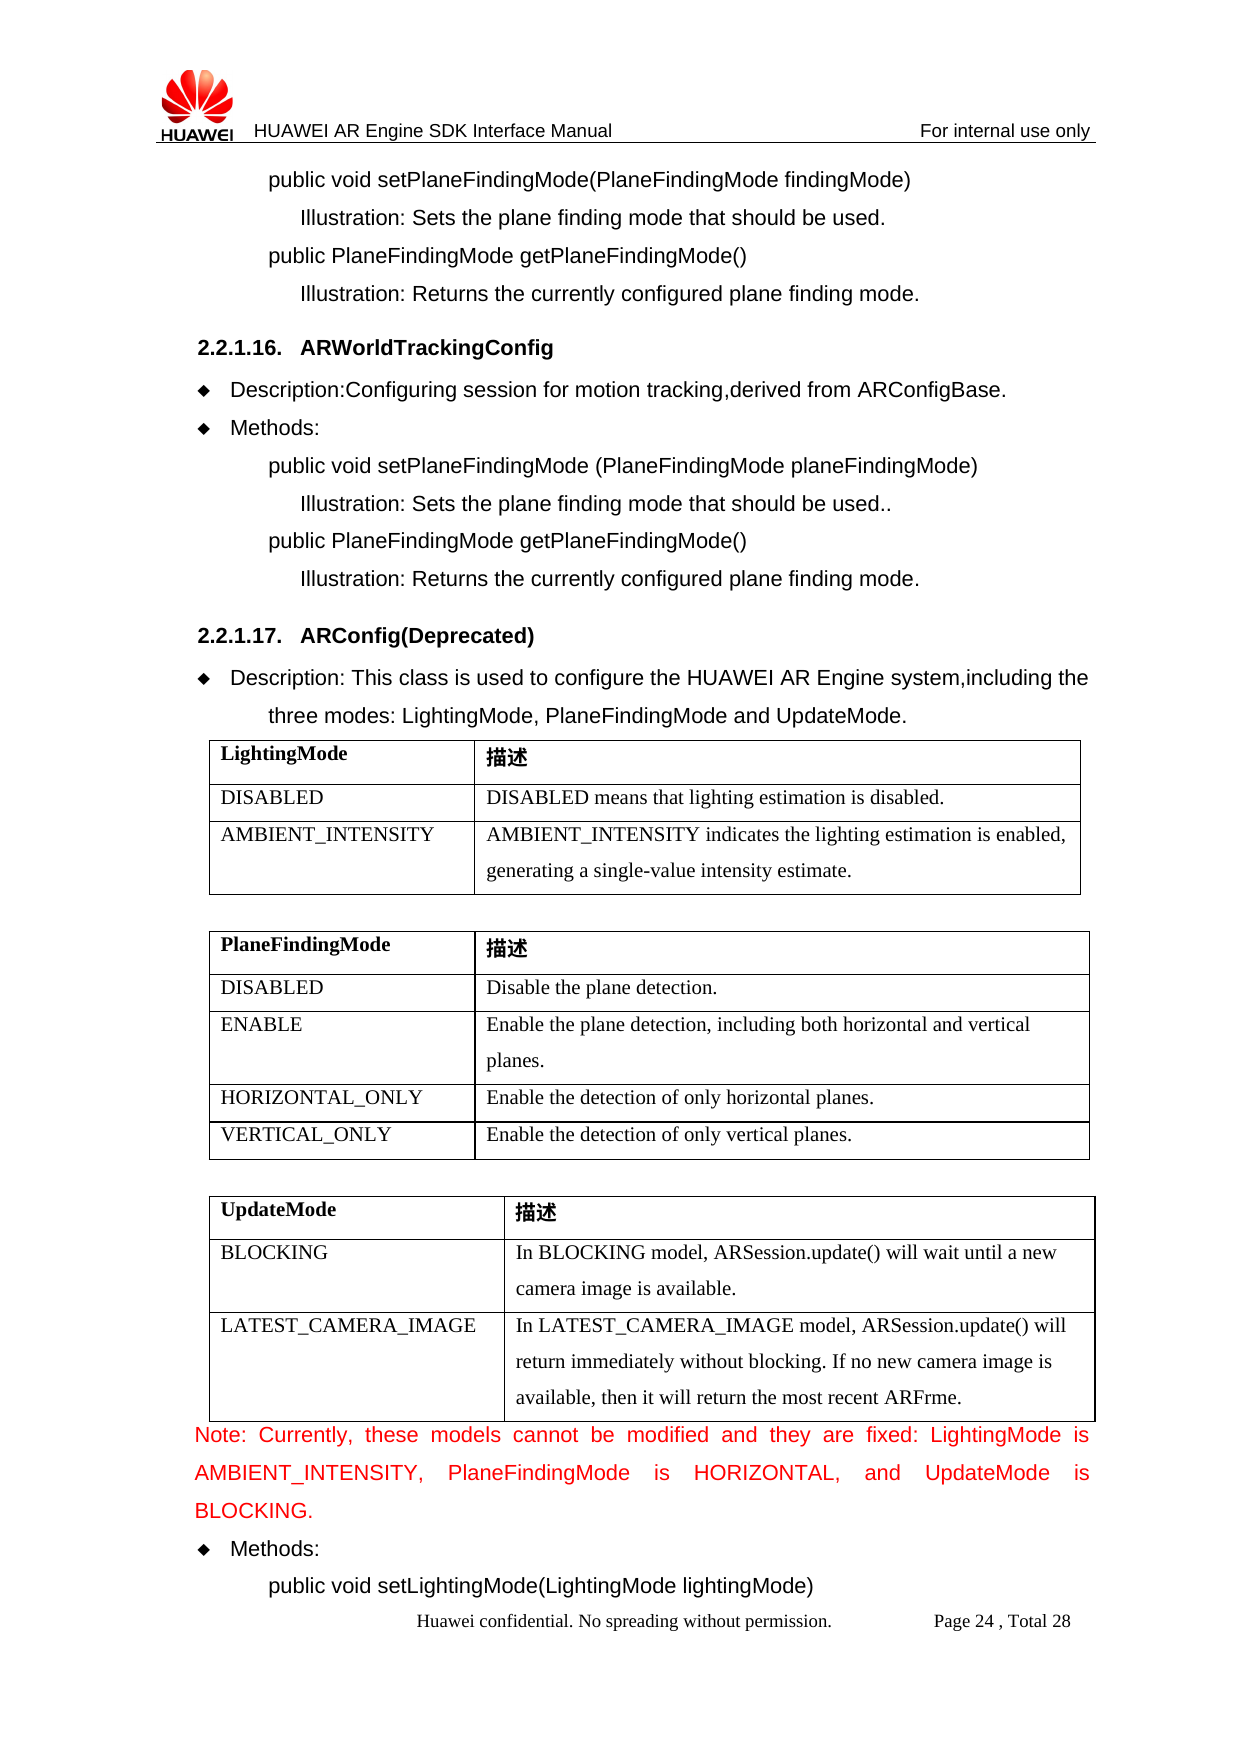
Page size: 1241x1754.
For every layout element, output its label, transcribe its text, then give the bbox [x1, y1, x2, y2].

subtitle Methods: [197, 1536, 1090, 1561]
table_cell DISABLED means that lighting estimation is disabled. [475, 785, 1080, 821]
subtitle public PlaneFindingMode getPlaneFindingMode() [268, 528, 1090, 553]
table_header UpdateMode [210, 1197, 504, 1239]
subtitle public void setLightingMode(LightingMode lightingMode) [268, 1573, 1090, 1598]
table_cell Enable the detection of only vertical planes. [476, 1123, 1089, 1158]
table_cell In BLOCKING model, ARSession.update() will wait until a new camera image is available. [505, 1240, 1094, 1312]
subtitle public void setPlaneFindingMode (PlaneFindingMode planeFindingMode) [268, 453, 1090, 478]
table_cell Enable the plane detection, including both horizontal and vertical planes. [476, 1012, 1089, 1084]
subtitle Description:Configuring session for motion tracking,derived from ARConfigBase. [197, 377, 1090, 402]
subtitle Note: Currently, these models cannot be modified and they are fixed: LightingMode is AMBIENT_INTENSITY, PlaneFindingMode is HORIZONTAL, and UpdateMode is BLOCKING. [194, 1422, 1090, 1523]
table_cell ENABLE [210, 1012, 474, 1084]
subtitle Illustration: Sets the plane finding mode that should be used.. [268, 490, 1090, 516]
table_header LightingMode [210, 741, 474, 783]
subtitle Illustration: Sets the plane finding mode that should be used. [268, 205, 1090, 230]
subtitle ARConfig(Deprecated) [197, 623, 1090, 648]
table_header 描述 [475, 741, 1080, 783]
table_cell AMBIENT_INTENSITY [210, 822, 474, 894]
table_cell Enable the detection of only horizontal planes. [476, 1085, 1089, 1121]
table_cell In LATEST_CAMERA_IMAGE model, ARSession.update() will return immediately without blocking. If no new camera image is available, then it will return the most recent ARFrme. [505, 1313, 1094, 1421]
subtitle Methods: [197, 415, 1090, 440]
table_cell BLOCKING [210, 1240, 504, 1312]
subtitle Illustration: Returns the currently configured plane finding mode. [268, 566, 1090, 591]
subtitle ARWorldTrackingConfig [197, 335, 1090, 360]
table_cell DISABLED [210, 975, 474, 1011]
table_header PlaneFindingMode [210, 932, 474, 974]
subtitle public PlaneFindingMode getPlaneFindingMode() [268, 243, 1090, 268]
subtitle Description: This class is used to configure the HUAWEI AR Engine system,including the three modes: LightingMode, PlaneFindingMode and UpdateMode. [197, 665, 1090, 728]
table_header 描述 [476, 932, 1089, 974]
table_cell LATEST_CAMERA_IMAGE [210, 1313, 504, 1421]
table_cell DISABLED [210, 785, 474, 821]
subtitle Illustration: Returns the currently configured plane finding mode. [268, 281, 1090, 306]
table_cell AMBIENT_INTENSITY indicates the lighting estimation is enabled, generating a single-value intensity estimate. [475, 822, 1080, 894]
table_header 描述 [505, 1197, 1094, 1239]
subtitle public void setPlaneFindingMode(PlaneFindingMode findingMode) [268, 167, 1090, 192]
picture [161, 70, 233, 141]
table_cell Disable the plane detection. [476, 975, 1089, 1011]
table_cell VERTICAL_ONLY [210, 1123, 474, 1158]
table_cell HORIZONTAL_ONLY [210, 1085, 474, 1121]
